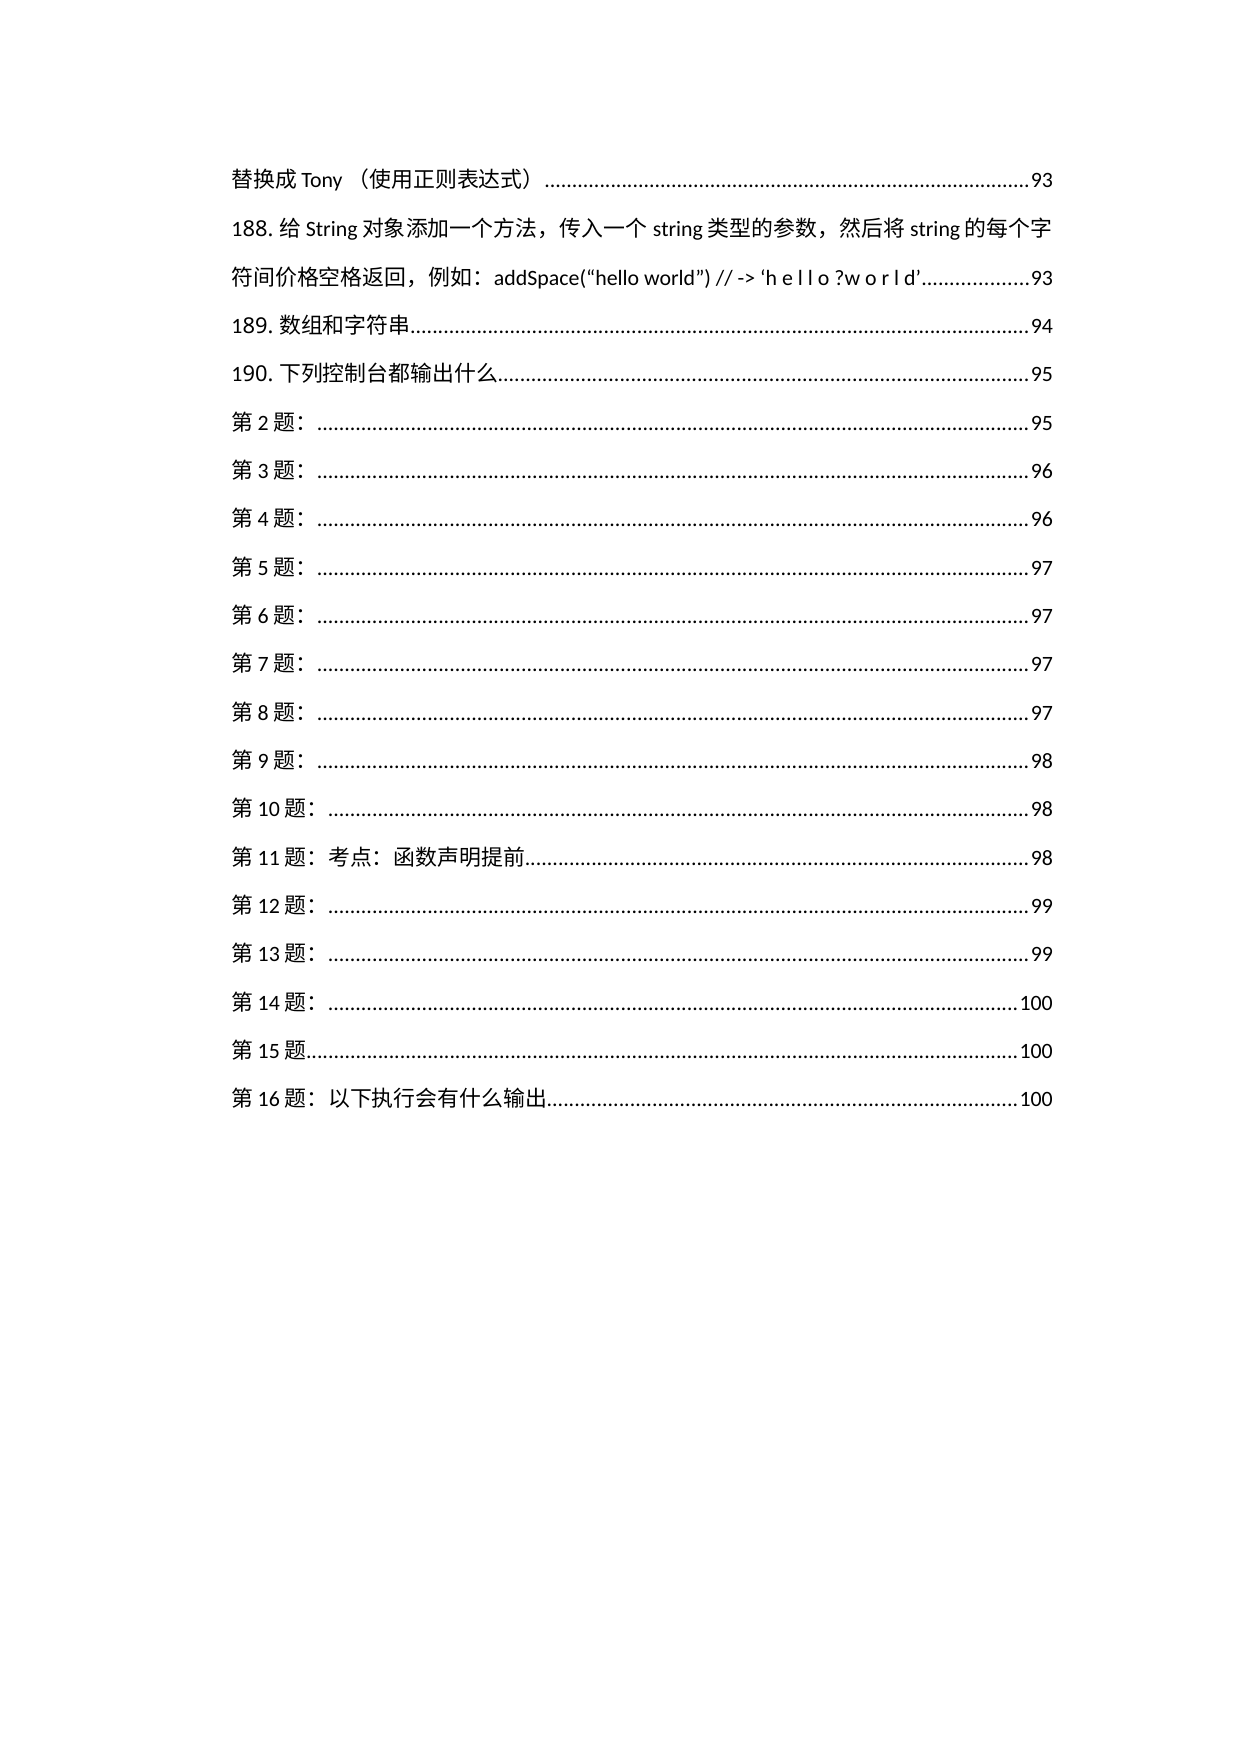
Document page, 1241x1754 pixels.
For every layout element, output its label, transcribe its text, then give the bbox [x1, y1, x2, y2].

text 189. 数组和字符串 94 [231, 307, 1053, 340]
text 190. 下列控制台都输出什么 95 [231, 356, 1053, 388]
text 188. 给String对象添加一个方法，传入一个string类型的参数，然后将string的每个字符间价格空格返回，例如：addSpace(“hello world”) // -> ‘h e l l o ?w o r l d’ 93 [231, 210, 1053, 292]
text 第13题： 99 [231, 936, 1053, 968]
text 第9题： 98 [231, 742, 1053, 775]
text 第3题： 96 [231, 452, 1053, 485]
text 第4题： 96 [231, 501, 1053, 533]
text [231, 162, 1053, 194]
text 第16题：以下执行会有什么输出 100 [231, 1081, 1053, 1113]
text 第11题：考点：函数声明提前 98 [231, 839, 1053, 872]
text 第12题： 99 [231, 887, 1053, 920]
text 第15题 100 [231, 1032, 1053, 1065]
text 第2题： 95 [231, 404, 1053, 437]
text 第5题： 97 [231, 549, 1053, 582]
text 第6题： 97 [231, 597, 1053, 630]
text 第10题： 98 [231, 791, 1053, 823]
text 第14题： 100 [231, 984, 1053, 1017]
text 第7题： 97 [231, 646, 1053, 678]
text 第8题： 97 [231, 694, 1053, 727]
